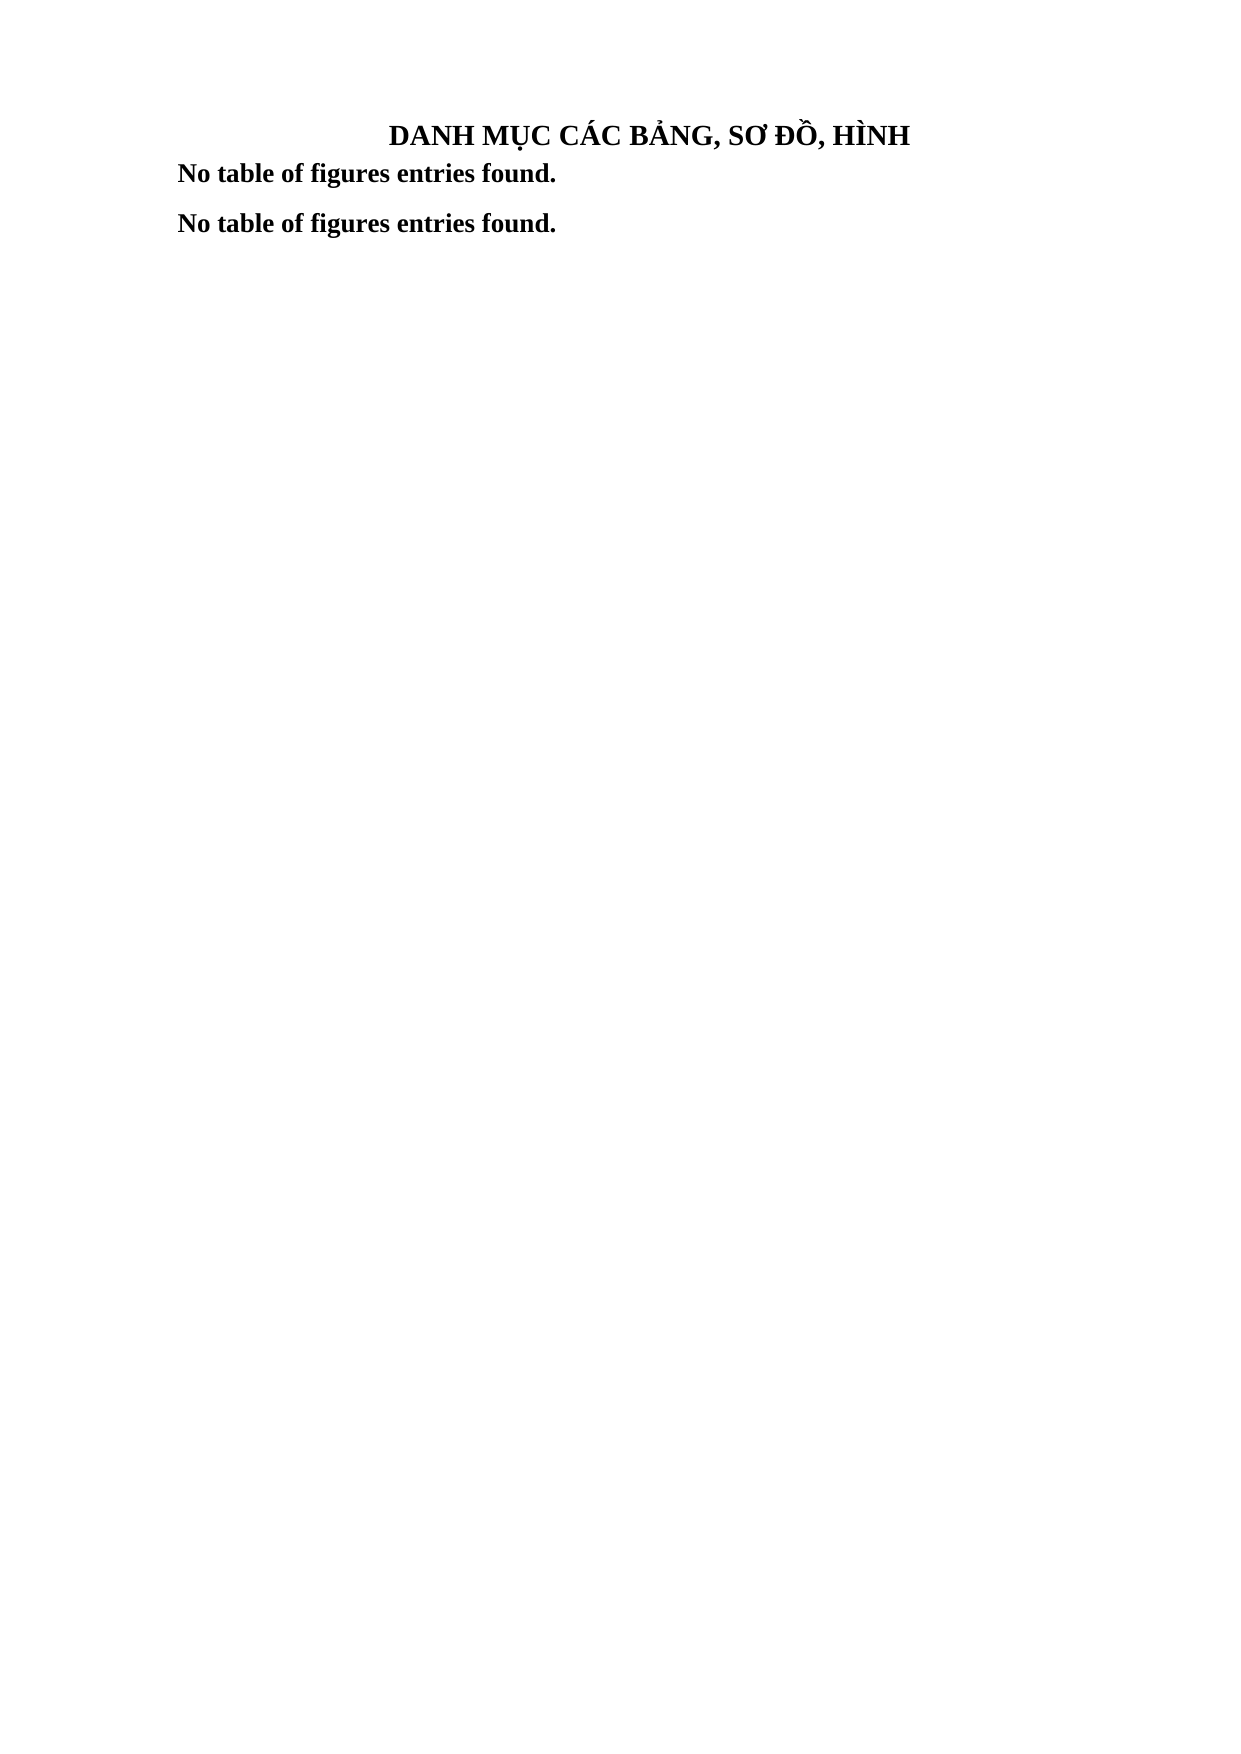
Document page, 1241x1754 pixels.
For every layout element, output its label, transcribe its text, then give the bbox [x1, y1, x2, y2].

subtitle DANH MỤC CÁC BẢNG, SƠ ĐỒ, HÌNH [177, 118, 1122, 152]
text No table of figures entries found. [177, 157, 1122, 188]
text No table of figures entries found. [177, 207, 1122, 238]
